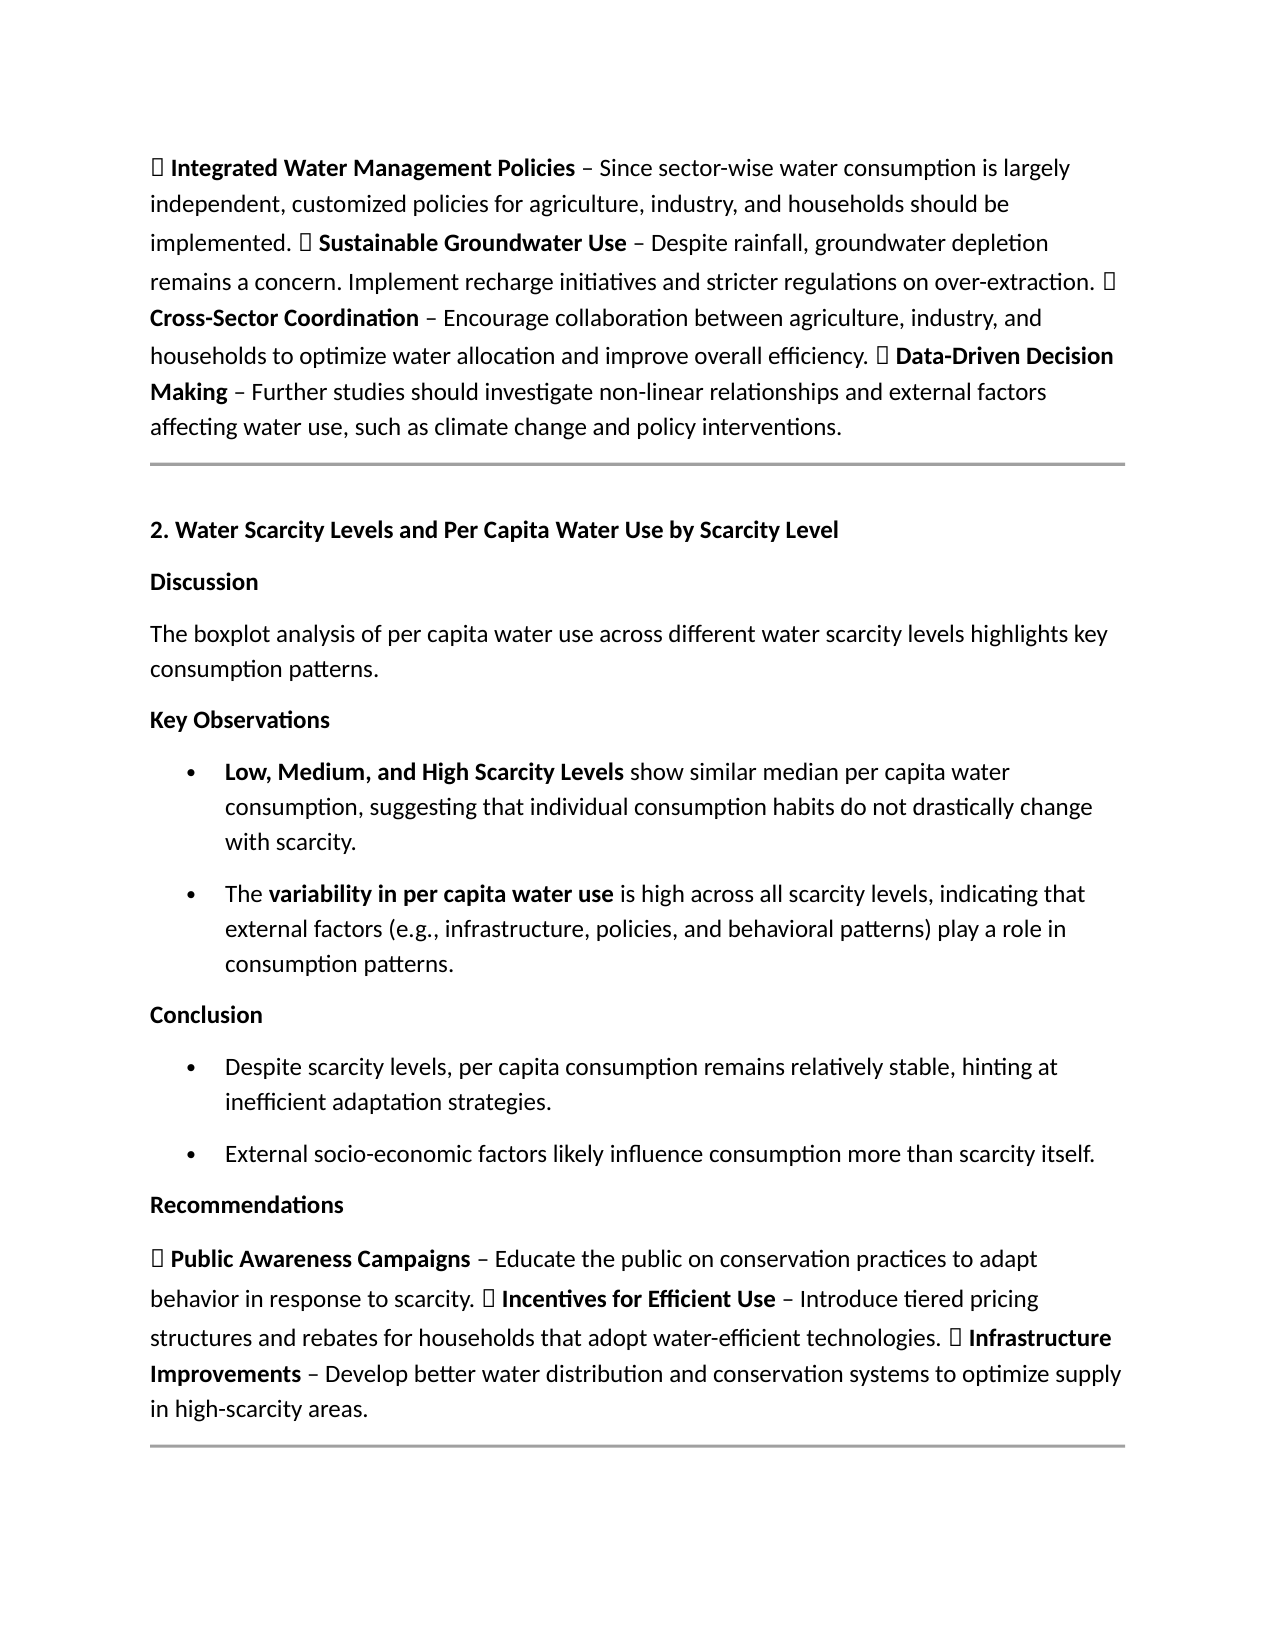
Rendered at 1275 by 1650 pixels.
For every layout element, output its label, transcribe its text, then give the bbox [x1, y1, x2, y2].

list Despite scarcity levels, per capita consumption remains relatively stable, hinting at inefficient adaptation strategies. [187, 1051, 1125, 1117]
text Recommendations [150, 1189, 1125, 1220]
text ✅ Public Awareness Campaigns – Educate the public on conservation practices to adapt behavior in response to scarcity. ✅ Incentives for Efficient Use – Introduce tiered pricing structures and rebates for households that adopt water-efficient technologies. ✅ Infrastructure Improvements – Develop better water distribution and conservation systems to optimize supply in high-scarcity areas. [150, 1241, 1125, 1423]
list Low, Medium, and High Scarcity Levels show similar median per capita water consumption, suggesting that individual consumption habits do not drastically change with scarcity. [187, 756, 1125, 857]
text The boxplot analysis of per capita water use across different water scarcity levels highlights key consumption patterns. [150, 618, 1125, 683]
text Discussion [150, 566, 1125, 597]
list The variability in per capita water use is high across all scarcity levels, indicating that external factors (e.g., infrastructure, policies, and behavioral patterns) play a role in consumption patterns. [187, 878, 1125, 978]
text ✅ Integrated Water Management Policies – Since sector-wise water consumption is largely independent, customized policies for agriculture, industry, and households should be implemented. ✅ Sustainable Groundwater Use – Despite rainfall, groundwater depletion remains a concern. Implement recharge initiatives and stricter regulations on over-extraction. ✅ Cross-Sector Coordination – Encourage collaboration between agriculture, industry, and households to optimize water allocation and improve overall efficiency. ✅ Data-Driven Decision Making – Further studies should investigate non-linear relationships and external factors affecting water use, such as climate change and policy interventions. [150, 150, 1125, 442]
text Conclusion [150, 999, 1125, 1030]
text 2. Water Scarcity Levels and Per Capita Water Use by Scarcity Level [150, 514, 1125, 545]
list External socio-economic factors likely influence consumption more than scarcity itself. [187, 1138, 1125, 1168]
text Key Observations [150, 704, 1125, 735]
